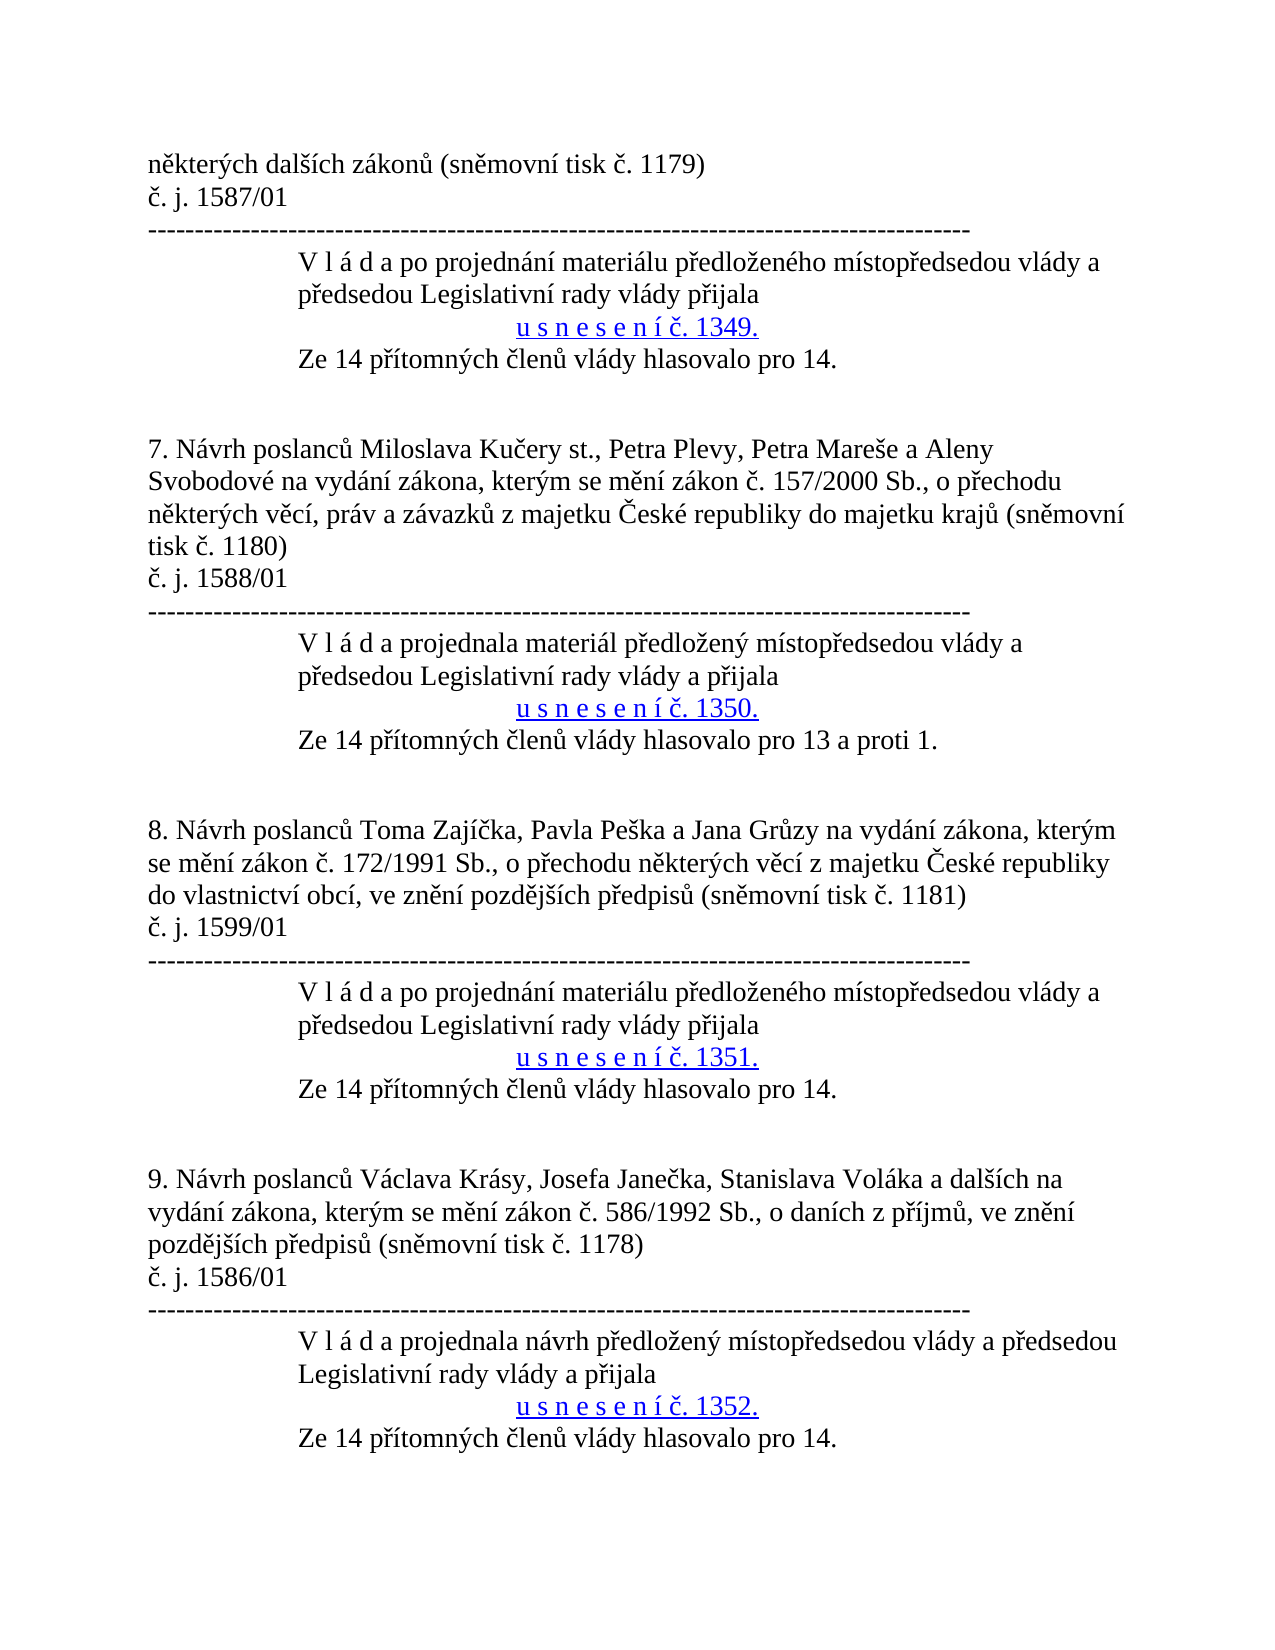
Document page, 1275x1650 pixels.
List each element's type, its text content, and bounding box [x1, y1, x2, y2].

text u s n e s e n í č. 1349. [148, 309, 1127, 342]
text Ze 14 přítomných členů vlády hlasovalo pro 14. [298, 1422, 1127, 1454]
text 7. Návrh poslanců Miloslava Kučery st., Petra Plevy, Petra Mareše a Aleny Svobodové na vydání zákona, kterým se mění zákon č. 157/2000 Sb., o přechodu některých věcí, práv a závazků z majetku České republiky do majetku krajů (sněmovní tisk č. 1180) č. j. 1588/01 ---------------------------------------------------------------------------------------- [148, 374, 1127, 626]
text V l á d a projednala materiál předložený místopředsedou vlády a předsedou Legislativní rady vlády a přijala [298, 626, 1127, 691]
text 9. Návrh poslanců Václava Krásy, Josefa Janečka, Stanislava Voláka a dalších na vydání zákona, kterým se mění zákon č. 586/1992 Sb., o daních z příjmů, ve znění pozdějších předpisů (sněmovní tisk č. 1178) č. j. 1586/01 ---------------------------------------------------------------------------------------- [148, 1105, 1127, 1324]
text 8. Návrh poslanců Toma Zajíčka, Pavla Peška a Jana Grůzy na vydání zákona, kterým se mění zákon č. 172/1991 Sb., o přechodu některých věcí z majetku České republiky do vlastnictví obcí, ve znění pozdějších předpisů (sněmovní tisk č. 1181) č. j. 1599/01 ---------------------------------------------------------------------------------------- [148, 756, 1127, 975]
text Ze 14 přítomných členů vlády hlasovalo pro 14. [298, 342, 1127, 374]
text V l á d a po projednání materiálu předloženého místopředsedou vlády a předsedou Legislativní rady vlády přijala [298, 975, 1127, 1040]
text V l á d a po projednání materiálu předloženého místopředsedou vlády a předsedou Legislativní rady vlády přijala [298, 245, 1127, 309]
text u s n e s e n í č. 1351. [148, 1040, 1127, 1072]
text Ze 14 přítomných členů vlády hlasovalo pro 14. [298, 1072, 1127, 1105]
text u s n e s e n í č. 1350. [148, 691, 1127, 723]
text u s n e s e n í č. 1352. [148, 1389, 1127, 1422]
text Ze 14 přítomných členů vlády hlasovalo pro 13 a proti 1. [298, 723, 1127, 756]
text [148, 148, 1127, 245]
text V l á d a projednala návrh předložený místopředsedou vlády a předsedou Legislativní rady vlády a přijala [298, 1324, 1127, 1389]
